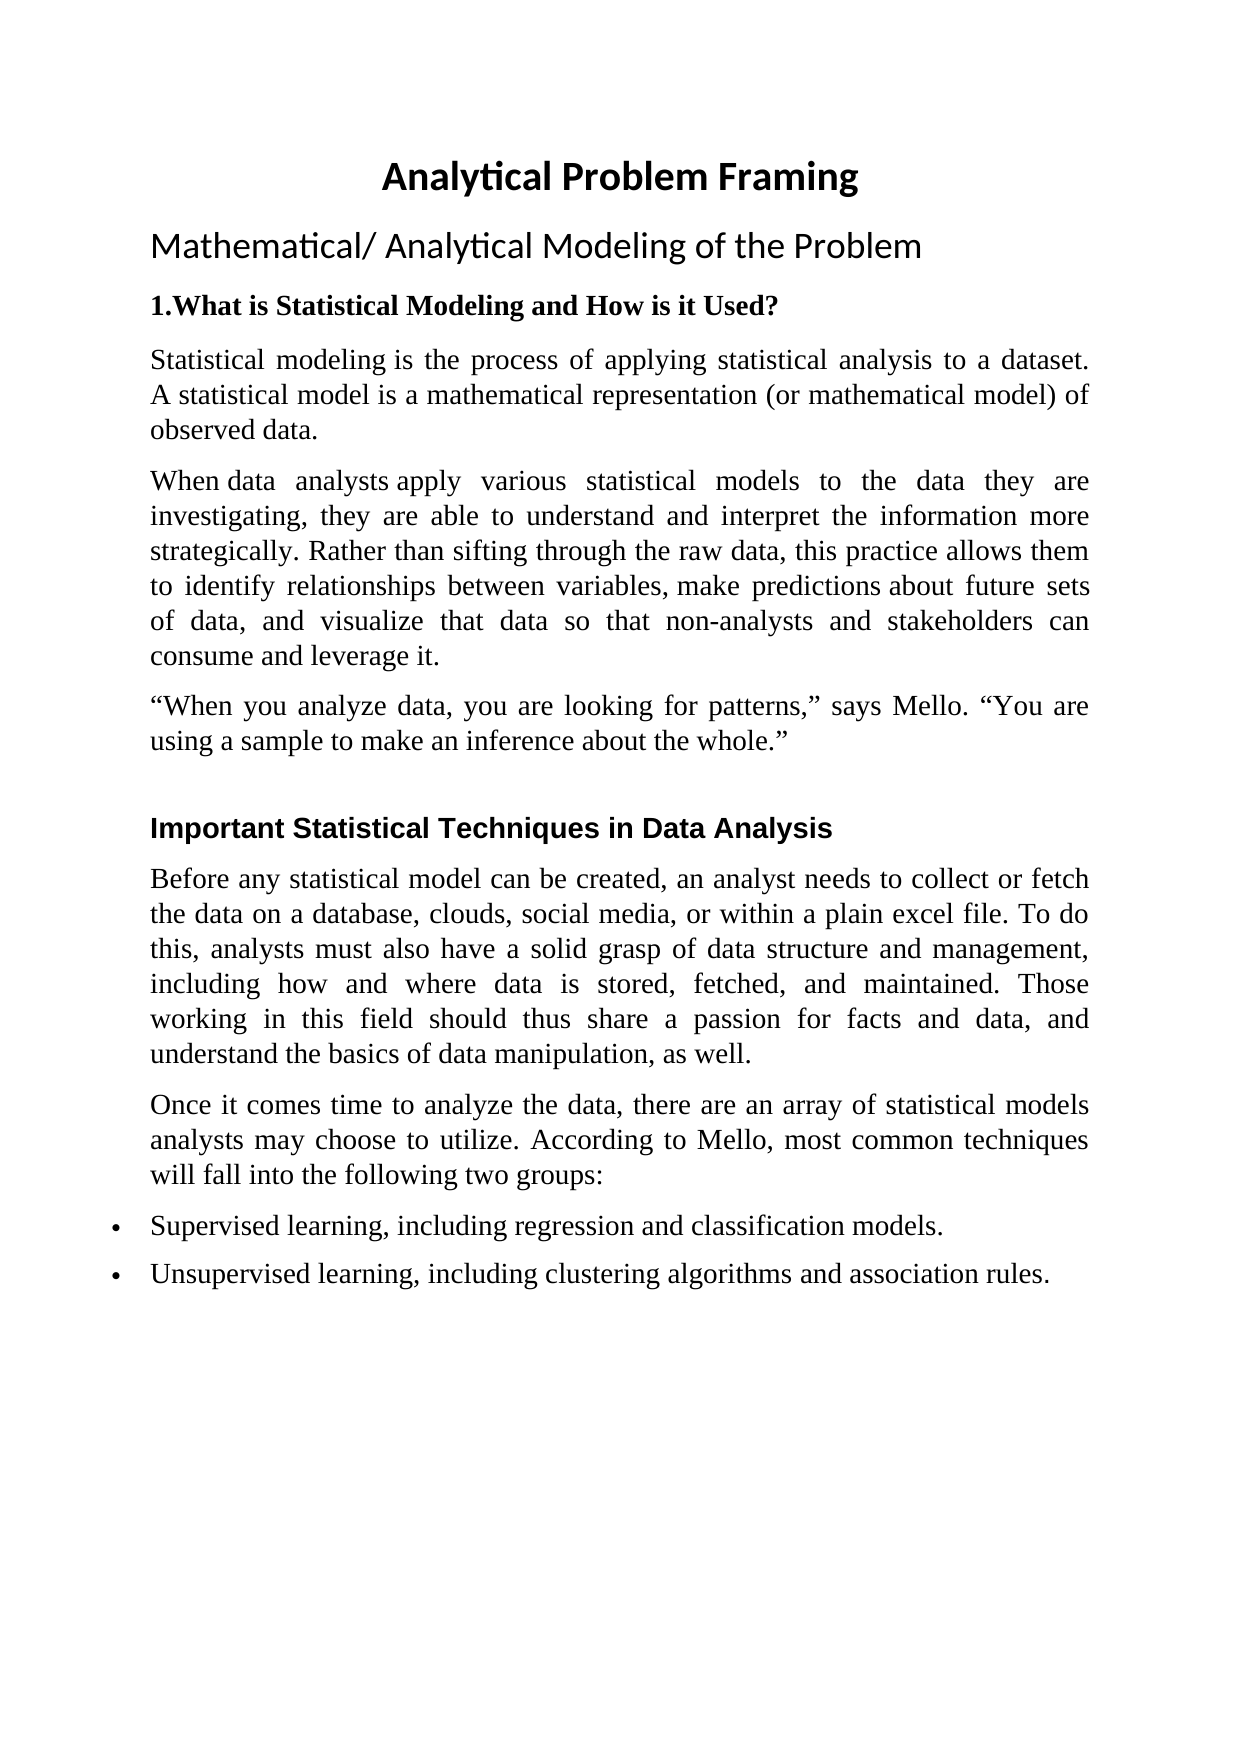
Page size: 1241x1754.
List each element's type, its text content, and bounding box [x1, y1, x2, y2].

list Supervised learning, including regression and classification models. [112, 1206, 1090, 1241]
text Once it comes time to analyze the data, there are an array of statistical models analysts may choose to utilize. According to Mello, most common techniques will fall into the following two groups: [150, 1086, 1090, 1191]
list Unsupervised learning, including clustering algorithms and association rules. [112, 1255, 1090, 1290]
text Statistical modeling is the process of applying statistical analysis to a dataset. A statistical model is a mathematical representation (or mathematical model) of observed data. [150, 341, 1090, 446]
text When data analysts apply various statistical models to the data they are investigating, they are able to understand and interpret the information more strategically. Rather than sifting through the raw data, this practice allows them to identify relationships between variables, make predictions about future sets of data, and visualize that data so that non-analysts and stakeholders can consume and leverage it. [150, 461, 1090, 671]
text Mathematical/ Analytical Modeling of the Problem [150, 222, 1090, 267]
text Before any statistical model can be created, an analyst needs to collect or fetch the data on a database, clouds, social media, or within a plain excel file. To do this, analysts must also have a solid grasp of data structure and management, including how and where data is stored, fetched, and maintained. Those working in this field should thus share a passion for facts and data, and understand the basics of data manipulation, as well. [150, 860, 1090, 1070]
subtitle Important Statistical Techniques in Data Analysis [150, 788, 1090, 844]
text 1.What is Statistical Modeling and How is it Used? [150, 288, 1090, 321]
text Analytical Problem Framing [150, 150, 1090, 201]
text “When you analyze data, you are looking for patterns,” says Mello. “You are using a sample to make an inference about the whole.” [150, 687, 1090, 757]
